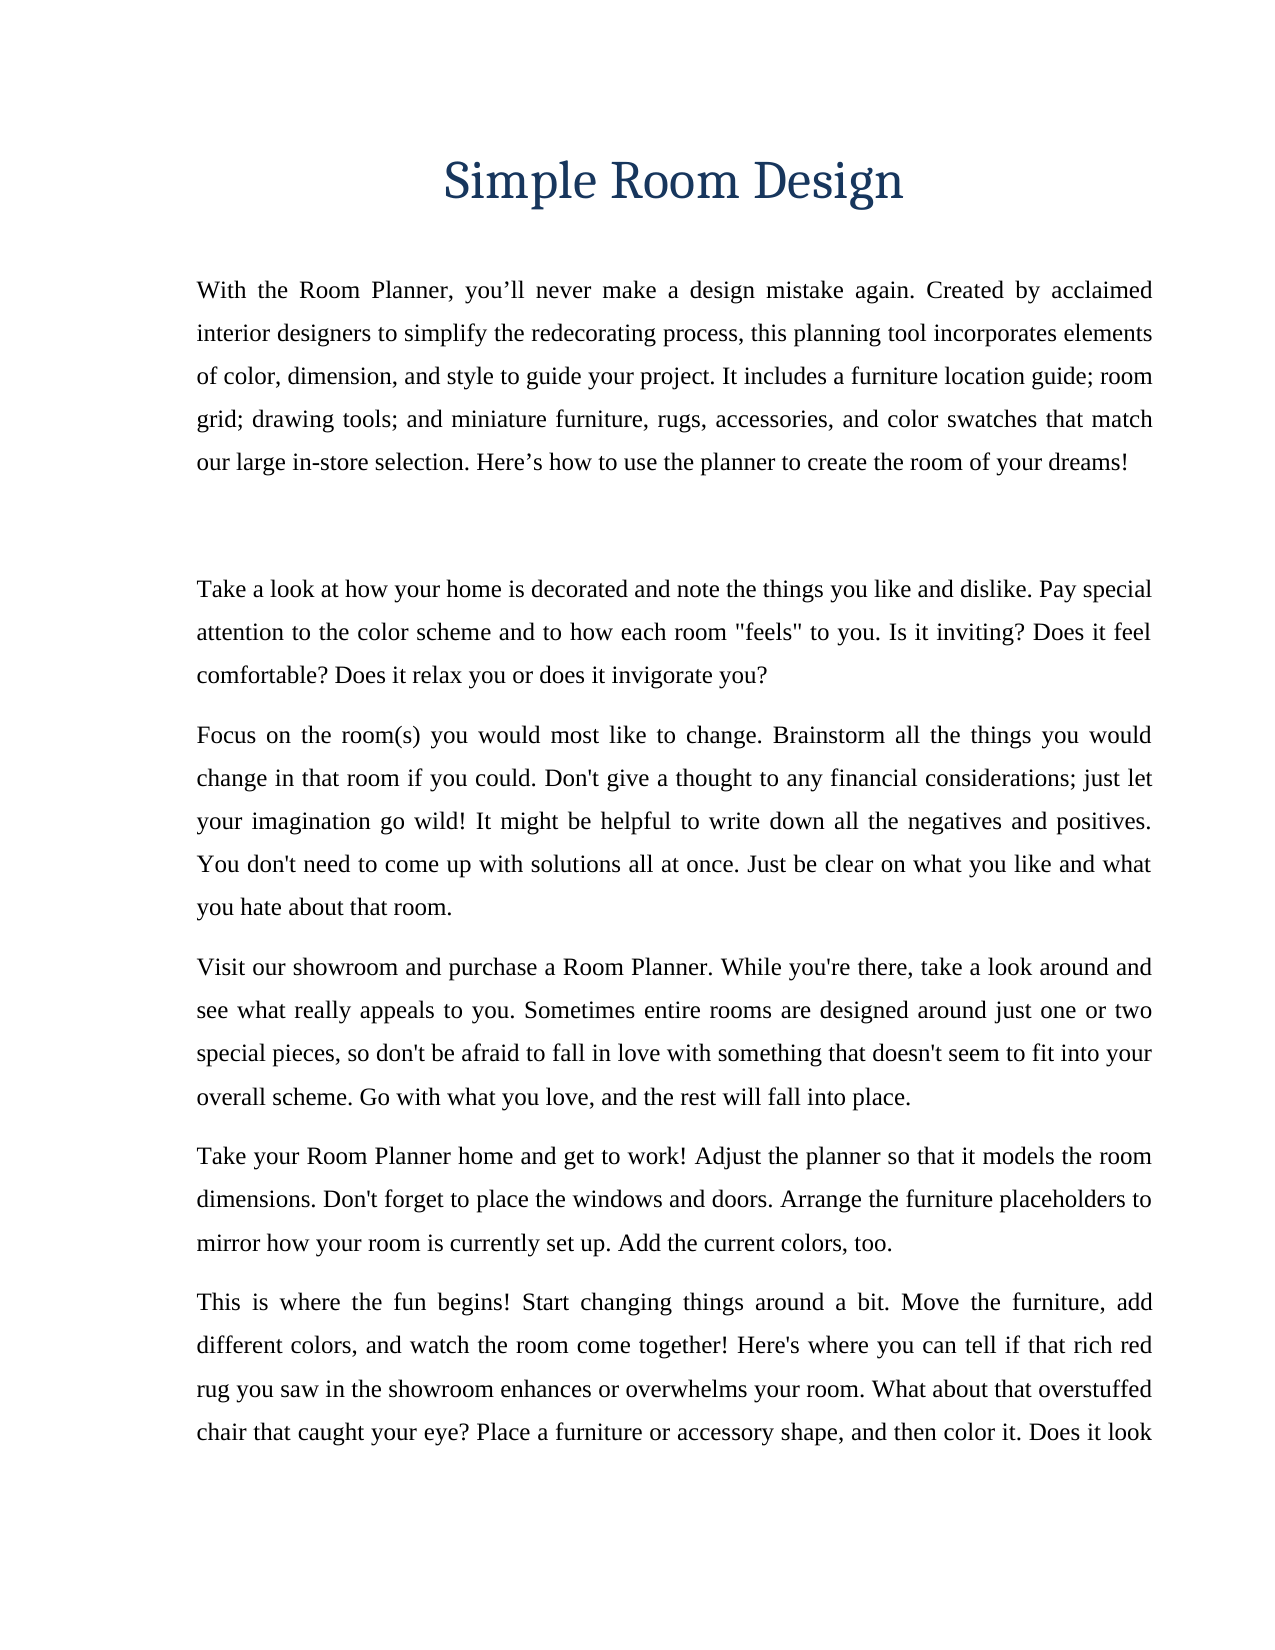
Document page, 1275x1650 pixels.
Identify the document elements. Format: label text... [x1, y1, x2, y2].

text Take your Room Planner home and get to work! Adjust the planner so that it models the room dimensions. Don't forget to place the windows and doors. Arrange the furniture placeholders to mirror how your room is currently set up. Add the current colors, too. [196, 1141, 1153, 1256]
text Take a look at how your home is decorated and note the things you like and dislike. Pay special attention to the color scheme and to how each room "feels" to you. Is it inviting? Does it feel comfortable? Does it relax you or does it invigorate you? [196, 574, 1153, 689]
text Visit our showroom and purchase a Room Planner. While you're there, take a look around and see what really appeals to you. Sometimes entire rooms are designed around just one or two special pieces, so don't be afraid to fall in love with something that doesn't seem to fit into your overall scheme. Go with what you love, and the rest will fall into place. [196, 952, 1153, 1110]
text Focus on the room(s) you would most like to change. Brainstorm all the things you would change in that room if you could. Don't give a thought to any financial considerations; just let your imagination go wild! It might be helpful to write down all the negatives and positives. You don't need to come up with solutions all at once. Just be clear on what you like and what you hate about that room. [196, 720, 1153, 921]
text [196, 1287, 1153, 1446]
title Simple Room Design [196, 150, 1153, 212]
text With the Room Planner, you’ll never make a design mistake again. Created by acclaimed interior designers to simplify the redecorating process, this planning tool incorporates elements of color, dimension, and style to guide your project. It includes a furniture location guide; room grid; drawing tools; and miniature furniture, rugs, accessories, and color swatches that match our large in-store selection. Here’s how to use the planner to create the room of your dreams! [196, 275, 1153, 476]
